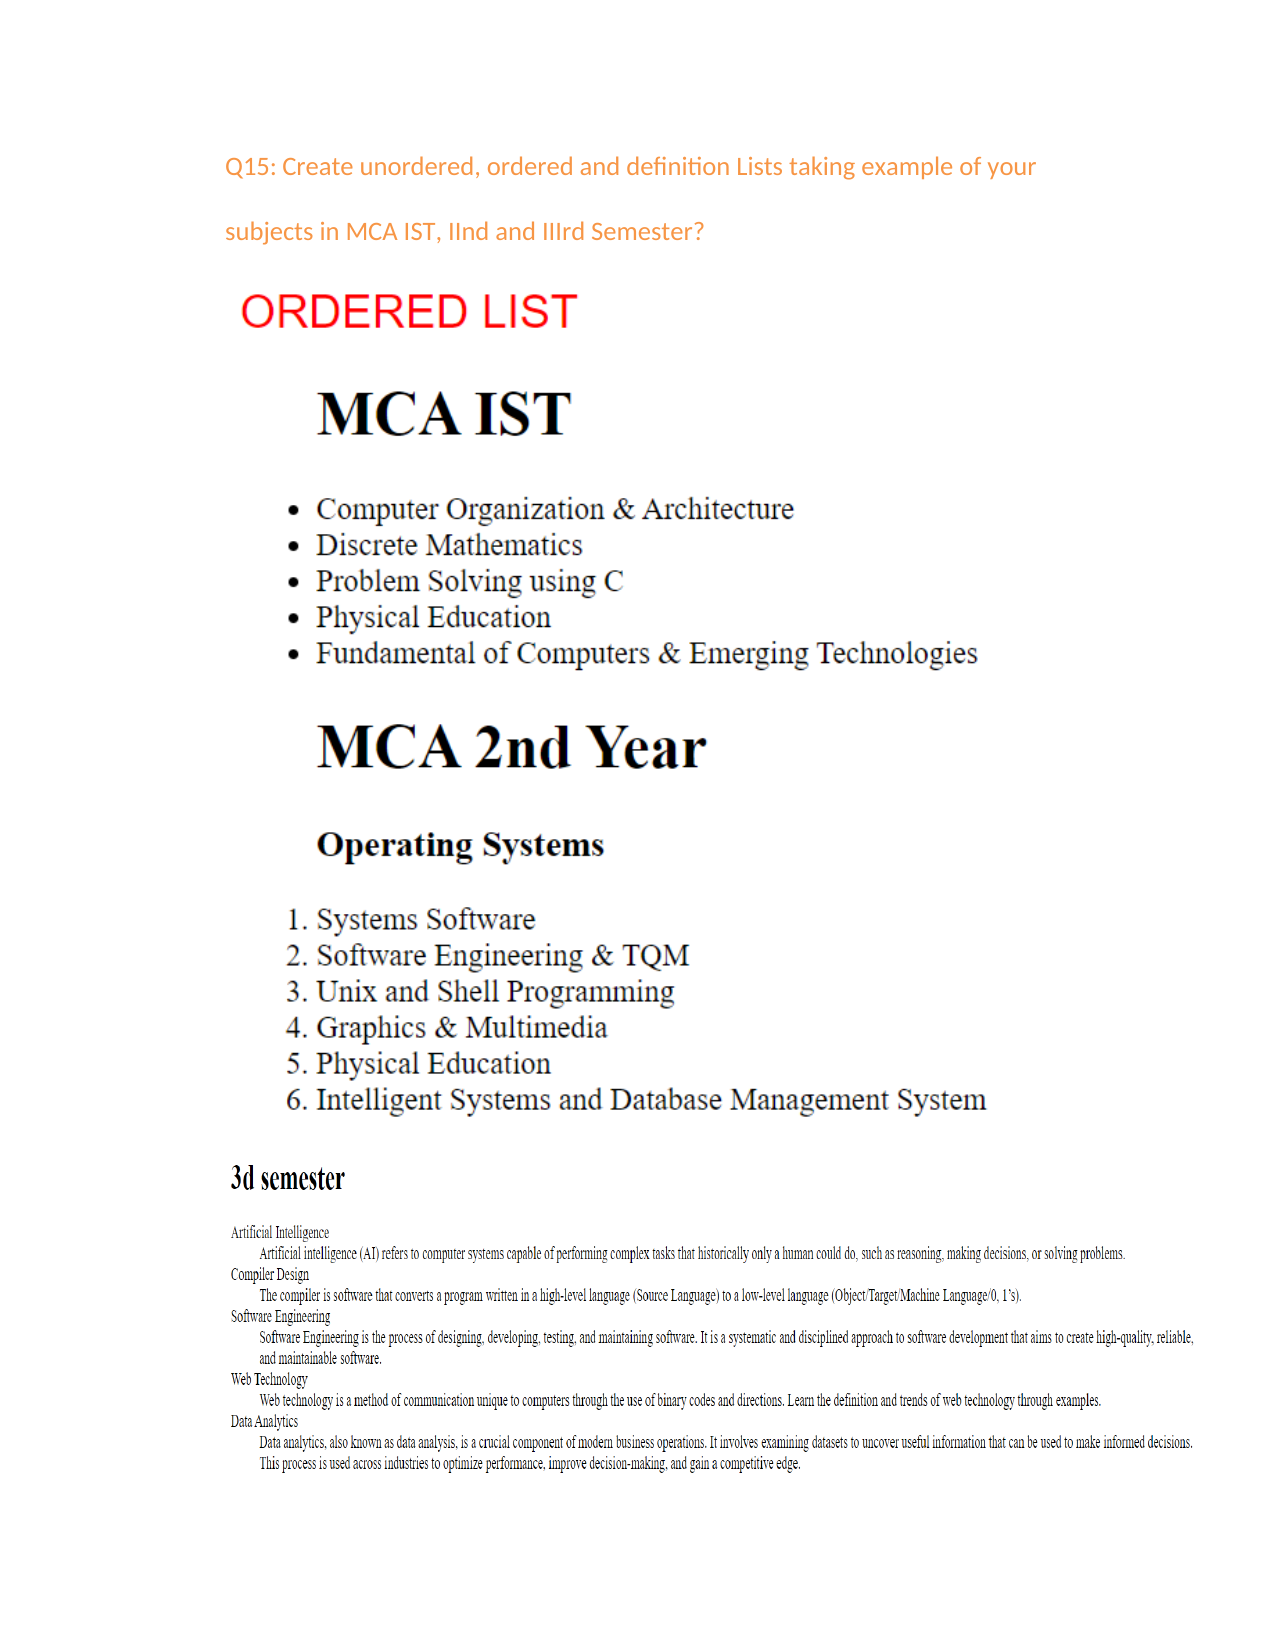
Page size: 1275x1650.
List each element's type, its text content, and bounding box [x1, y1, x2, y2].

picture [225, 1142, 1200, 1482]
picture [225, 278, 1200, 1139]
list Q15: Create unordered, ordered and definition Lists taking example of your subjects in MCA IST, IInd and IIIrd Semester? [225, 150, 1125, 270]
